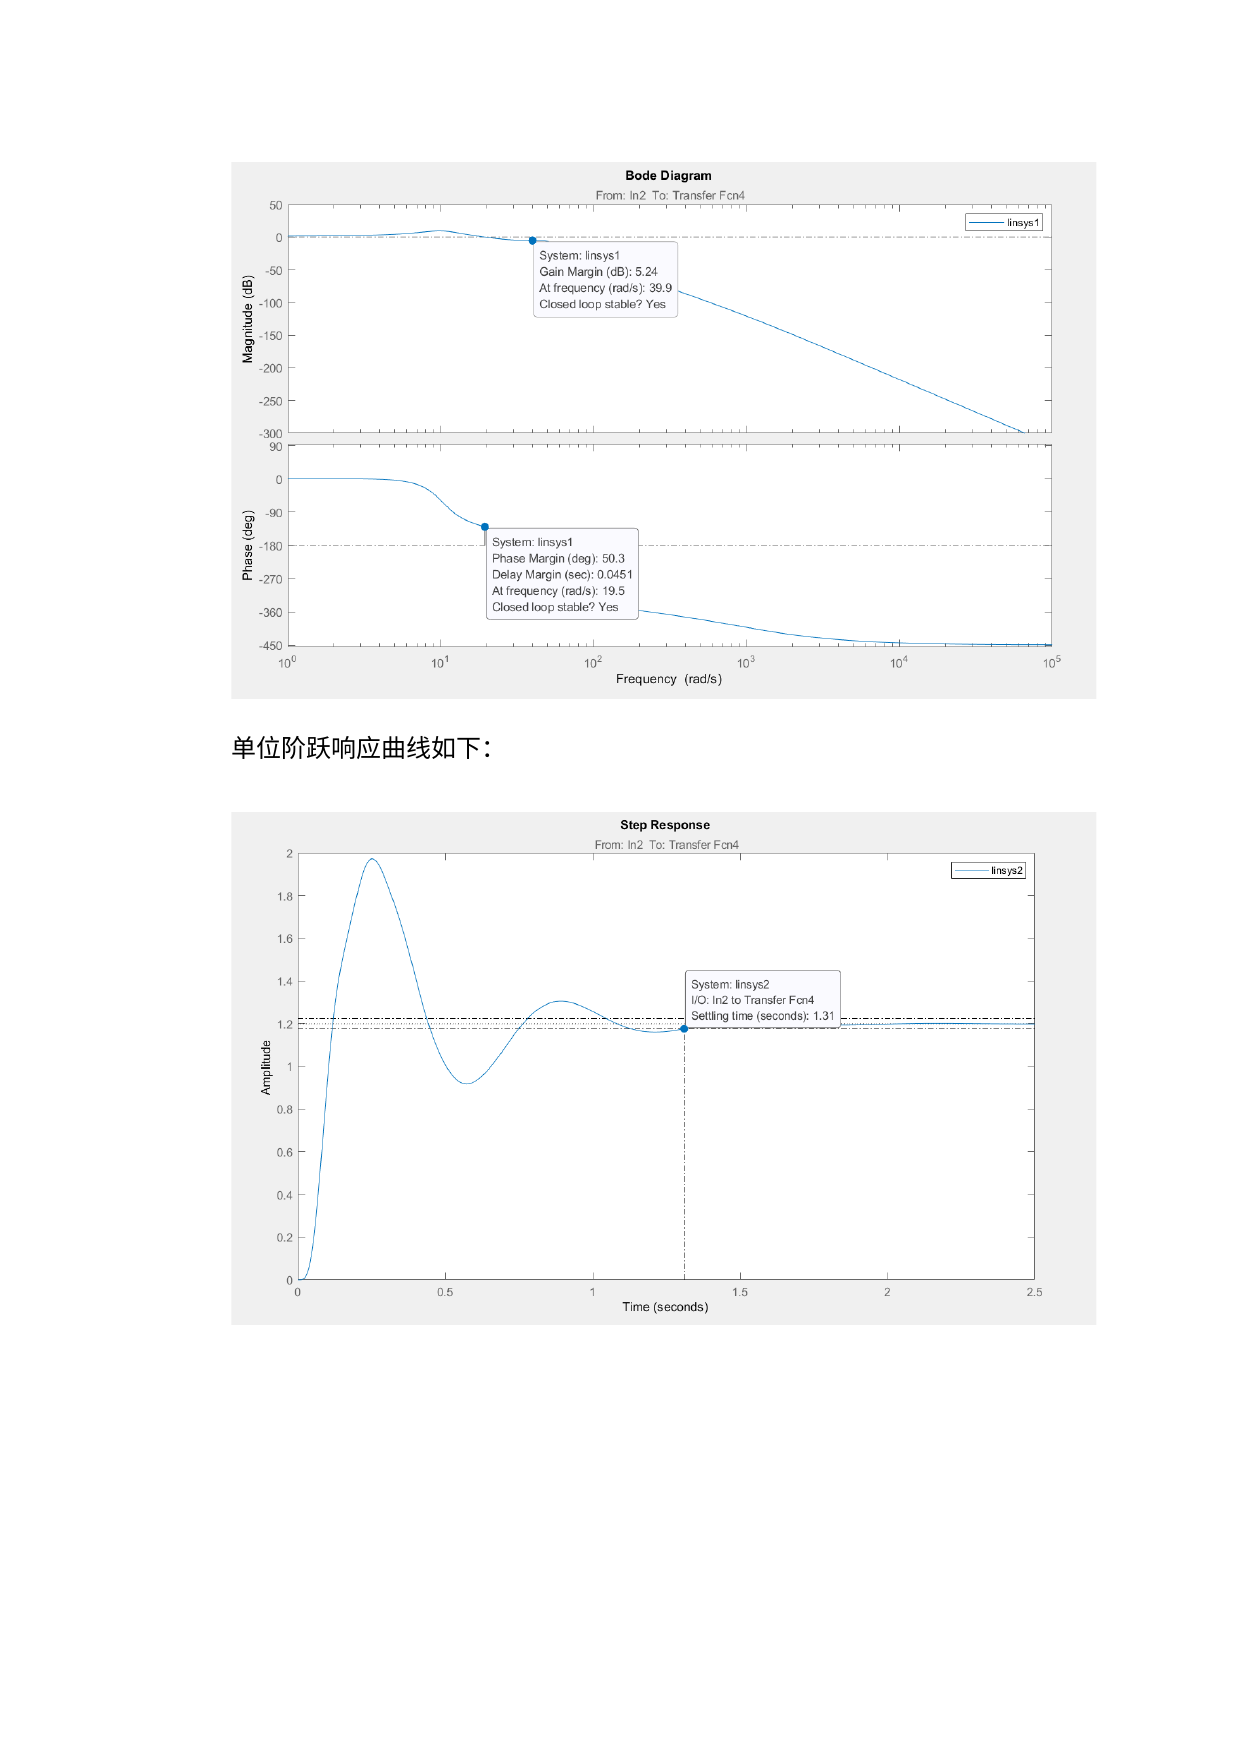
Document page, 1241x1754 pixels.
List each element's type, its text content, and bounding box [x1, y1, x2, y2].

picture [231, 162, 1097, 699]
text 单位阶跃响应曲线如下： [187, 714, 1053, 779]
picture [231, 812, 1097, 1325]
